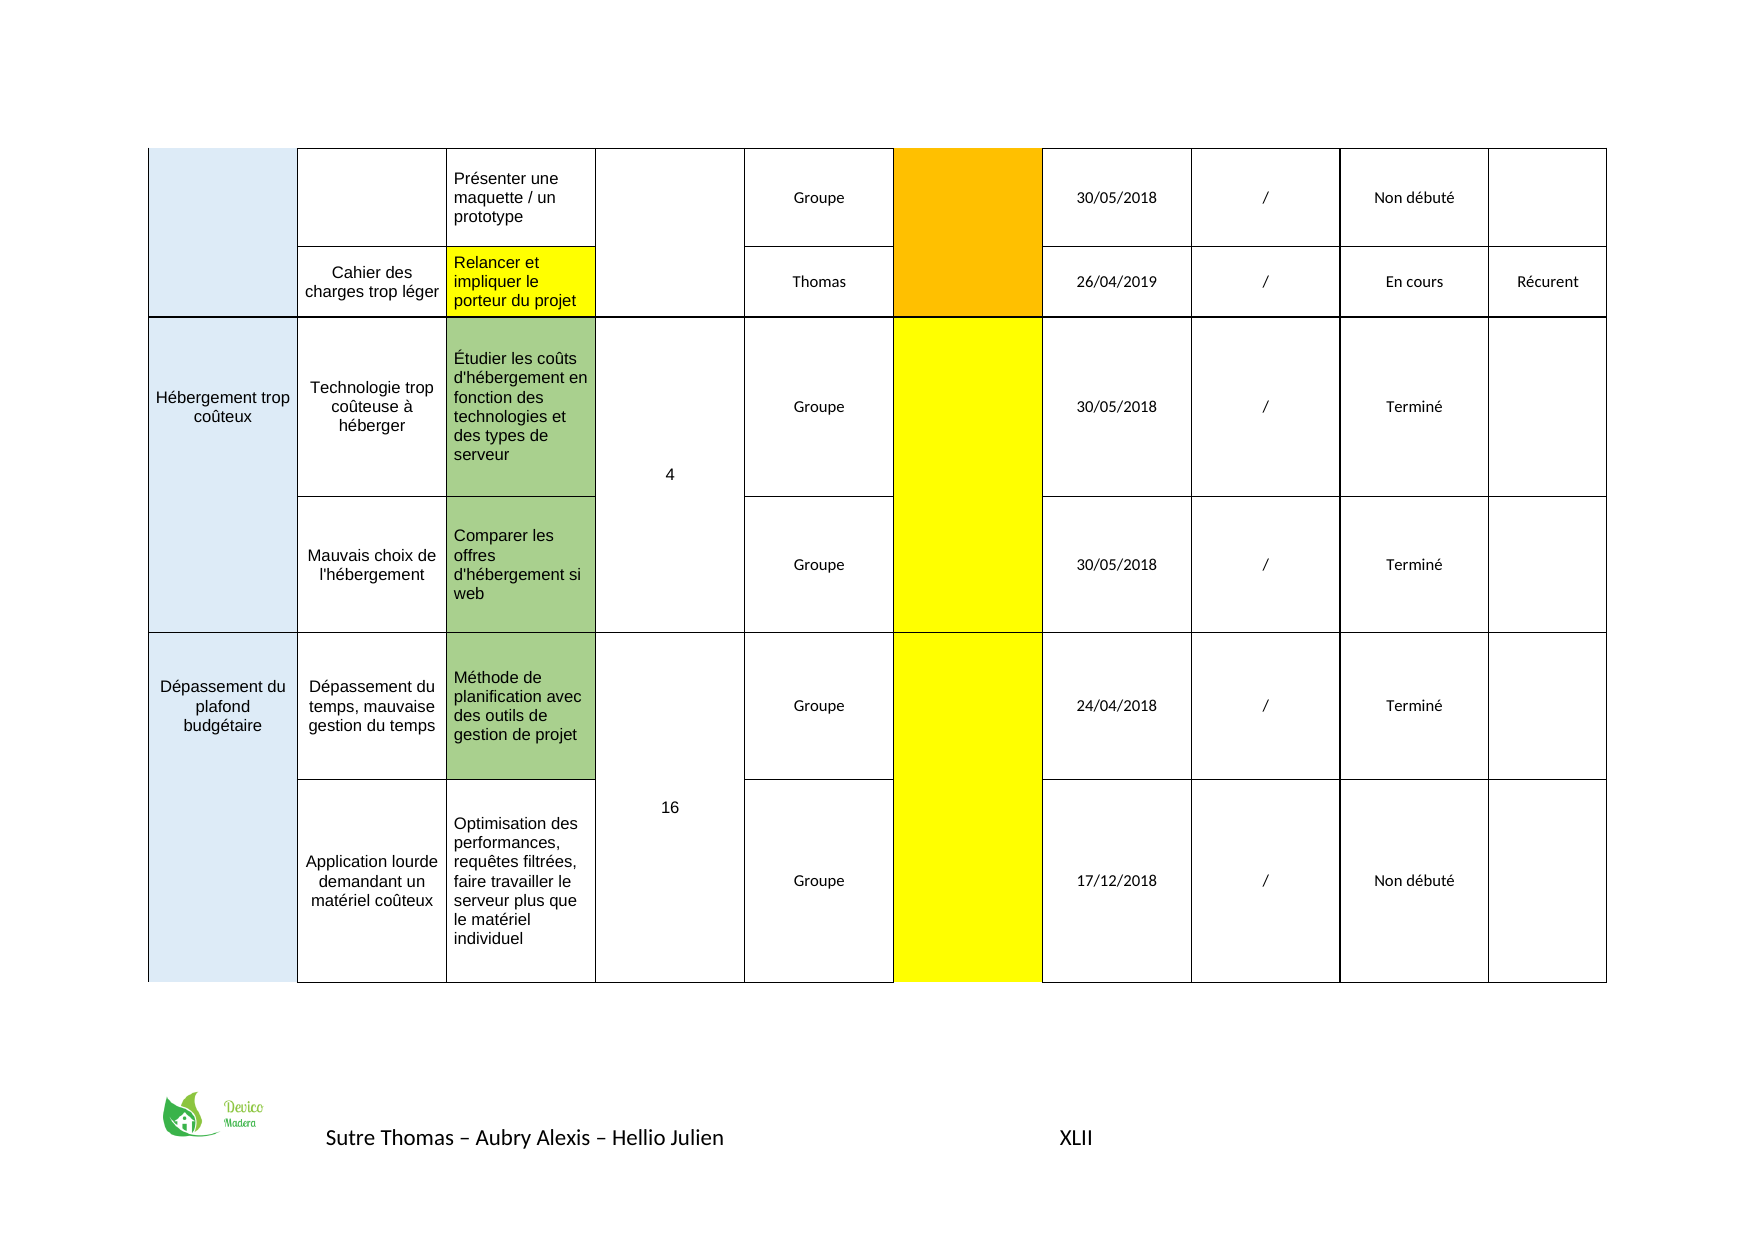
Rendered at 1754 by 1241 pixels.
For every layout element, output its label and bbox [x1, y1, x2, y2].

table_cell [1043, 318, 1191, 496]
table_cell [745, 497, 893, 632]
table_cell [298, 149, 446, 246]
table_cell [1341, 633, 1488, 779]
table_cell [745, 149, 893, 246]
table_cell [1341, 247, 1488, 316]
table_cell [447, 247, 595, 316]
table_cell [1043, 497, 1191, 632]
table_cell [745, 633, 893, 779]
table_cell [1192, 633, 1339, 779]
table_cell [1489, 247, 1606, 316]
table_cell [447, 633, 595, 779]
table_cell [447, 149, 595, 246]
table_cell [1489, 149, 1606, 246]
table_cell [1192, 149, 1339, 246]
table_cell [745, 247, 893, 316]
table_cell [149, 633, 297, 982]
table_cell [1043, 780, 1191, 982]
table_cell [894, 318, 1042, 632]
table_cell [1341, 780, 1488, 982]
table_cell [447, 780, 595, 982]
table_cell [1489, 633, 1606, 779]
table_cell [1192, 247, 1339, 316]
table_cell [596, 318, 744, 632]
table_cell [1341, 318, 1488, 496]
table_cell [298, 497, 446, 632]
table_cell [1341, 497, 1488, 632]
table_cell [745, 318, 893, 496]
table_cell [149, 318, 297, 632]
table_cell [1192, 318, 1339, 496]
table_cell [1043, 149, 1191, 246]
picture [147, 1073, 289, 1146]
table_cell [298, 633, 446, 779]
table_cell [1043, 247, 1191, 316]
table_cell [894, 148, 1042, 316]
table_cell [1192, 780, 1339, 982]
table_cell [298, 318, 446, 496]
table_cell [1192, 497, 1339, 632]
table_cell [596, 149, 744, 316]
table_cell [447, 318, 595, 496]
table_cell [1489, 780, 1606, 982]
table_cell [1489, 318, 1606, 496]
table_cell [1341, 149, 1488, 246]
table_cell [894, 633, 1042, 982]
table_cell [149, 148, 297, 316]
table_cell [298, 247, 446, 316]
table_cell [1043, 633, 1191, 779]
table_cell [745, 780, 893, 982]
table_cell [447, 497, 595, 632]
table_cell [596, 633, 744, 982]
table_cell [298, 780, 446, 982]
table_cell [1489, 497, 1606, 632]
